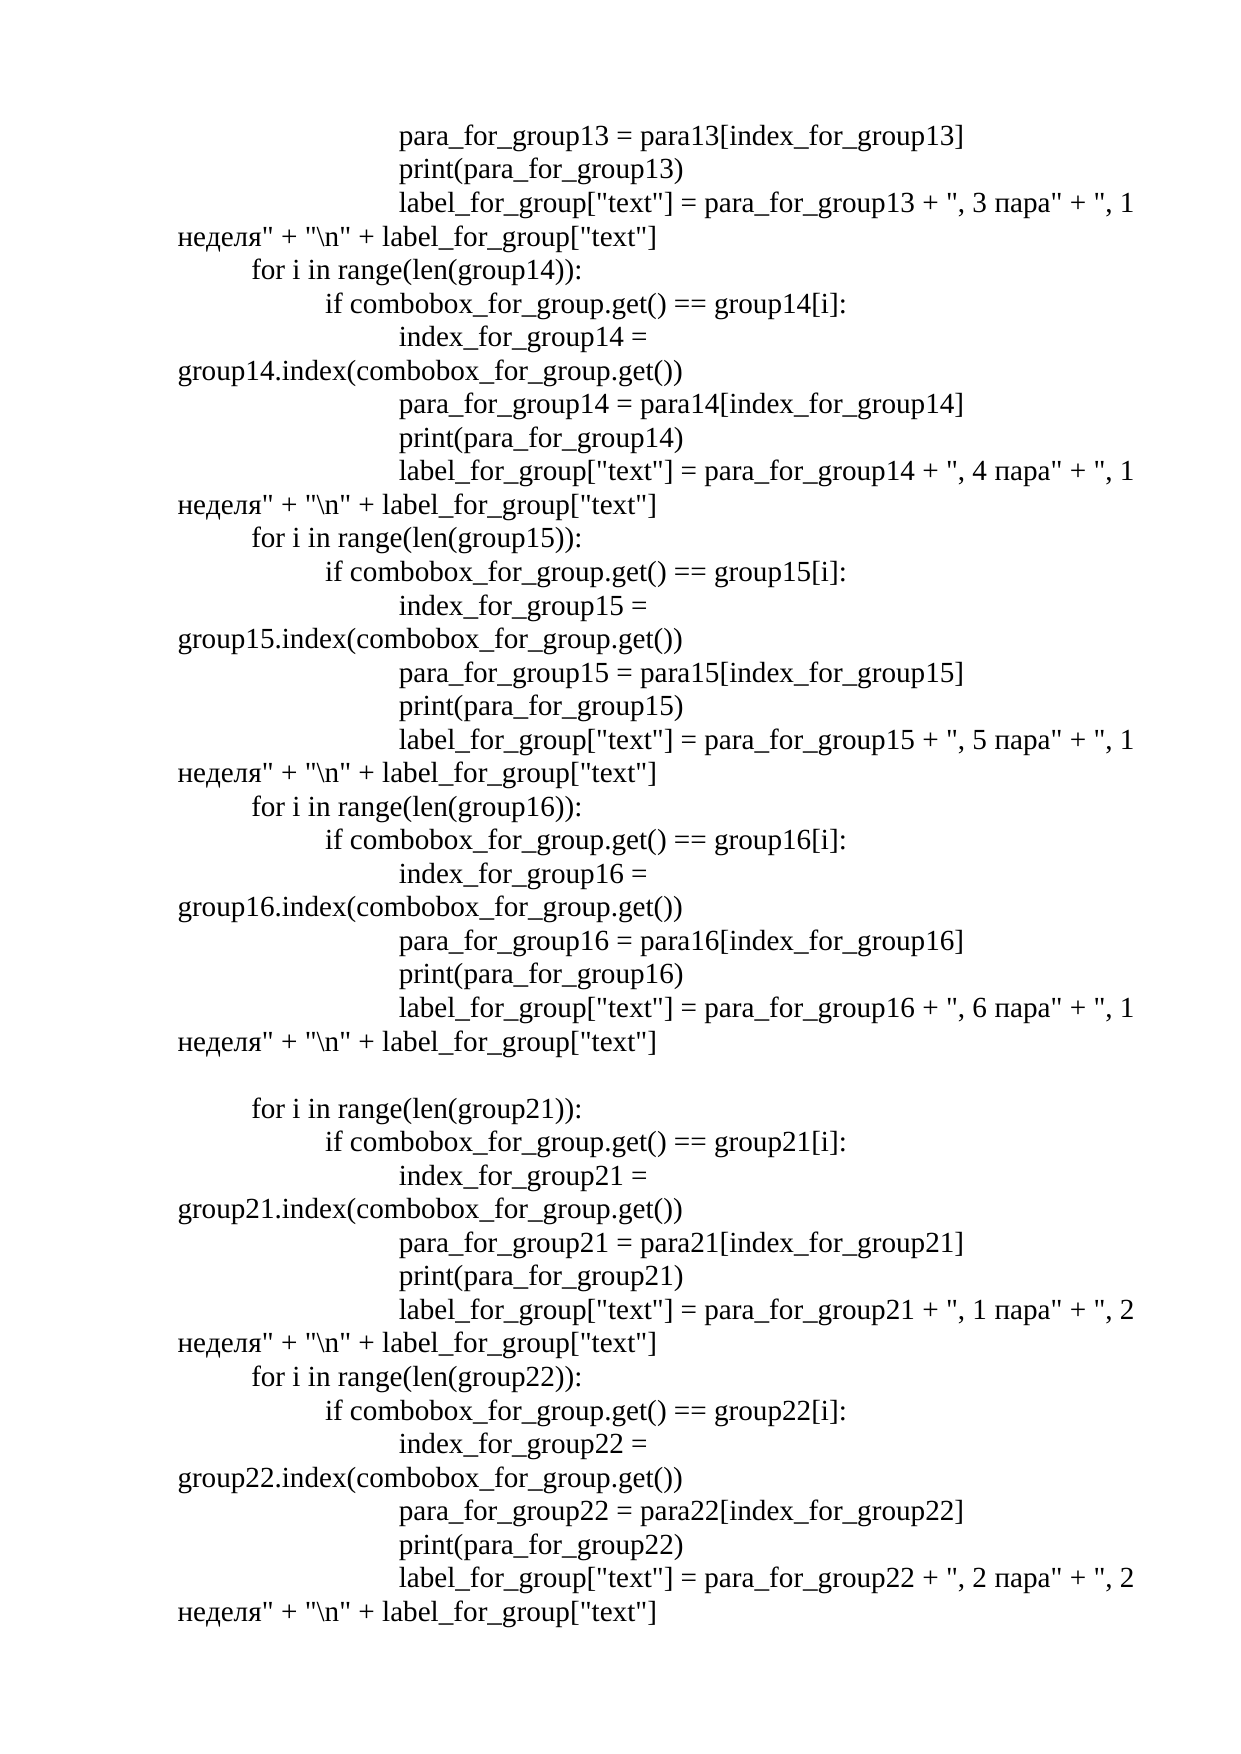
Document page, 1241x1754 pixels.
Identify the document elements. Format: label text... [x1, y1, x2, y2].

text print(para_for_group13) [177, 152, 1152, 185]
text para_for_group14 = para14[index_for_group14] [177, 386, 1152, 420]
text print(para_for_group14) [177, 420, 1152, 453]
text index_for_group16 = group16.index(combobox_for_group.get()) [177, 856, 1152, 923]
text para_for_group16 = para16[index_for_group16] [177, 923, 1152, 957]
text label_for_group["text"] = para_for_group21 + ", 1 пара" + ", 2 неделя" + "\n" + label_for_group["text"] [177, 1292, 1152, 1359]
text label_for_group["text"] = para_for_group16 + ", 6 пара" + ", 1 неделя" + "\n" + label_for_group["text"] [177, 990, 1152, 1057]
text index_for_group15 = group15.index(combobox_for_group.get()) [177, 588, 1152, 655]
text print(para_for_group16) [177, 957, 1152, 990]
text print(para_for_group22) [177, 1527, 1152, 1560]
text if combobox_for_group.get() == group21[i]: [177, 1124, 1152, 1158]
text para_for_group15 = para15[index_for_group15] [177, 655, 1152, 688]
text print(para_for_group15) [177, 688, 1152, 722]
text for i in range(len(group22)): [177, 1359, 1152, 1393]
text if combobox_for_group.get() == group14[i]: [177, 286, 1152, 319]
text print(para_for_group21) [177, 1258, 1152, 1292]
text for i in range(len(group14)): [177, 252, 1152, 286]
text for i in range(len(group16)): [177, 789, 1152, 822]
text para_for_group21 = para21[index_for_group21] [177, 1225, 1152, 1258]
text label_for_group["text"] = para_for_group14 + ", 4 пара" + ", 1 неделя" + "\n" + label_for_group["text"] [177, 453, 1152, 521]
text para_for_group13 = para13[index_for_group13] [177, 118, 1152, 152]
text if combobox_for_group.get() == group16[i]: [177, 822, 1152, 856]
text label_for_group["text"] = para_for_group15 + ", 5 пара" + ", 1 неделя" + "\n" + label_for_group["text"] [177, 722, 1152, 789]
text if combobox_for_group.get() == group22[i]: [177, 1393, 1152, 1426]
text index_for_group14 = group14.index(combobox_for_group.get()) [177, 319, 1152, 386]
text index_for_group21 = group21.index(combobox_for_group.get()) [177, 1158, 1152, 1225]
text label_for_group["text"] = para_for_group22 + ", 2 пара" + ", 2 неделя" + "\n" + label_for_group["text"] [177, 1560, 1152, 1627]
text for i in range(len(group21)): [177, 1091, 1152, 1124]
text label_for_group["text"] = para_for_group13 + ", 3 пара" + ", 1 неделя" + "\n" + label_for_group["text"] [177, 185, 1152, 252]
text index_for_group22 = group22.index(combobox_for_group.get()) [177, 1426, 1152, 1493]
text for i in range(len(group15)): [177, 521, 1152, 554]
text para_for_group22 = para22[index_for_group22] [177, 1493, 1152, 1527]
text if combobox_for_group.get() == group15[i]: [177, 554, 1152, 588]
